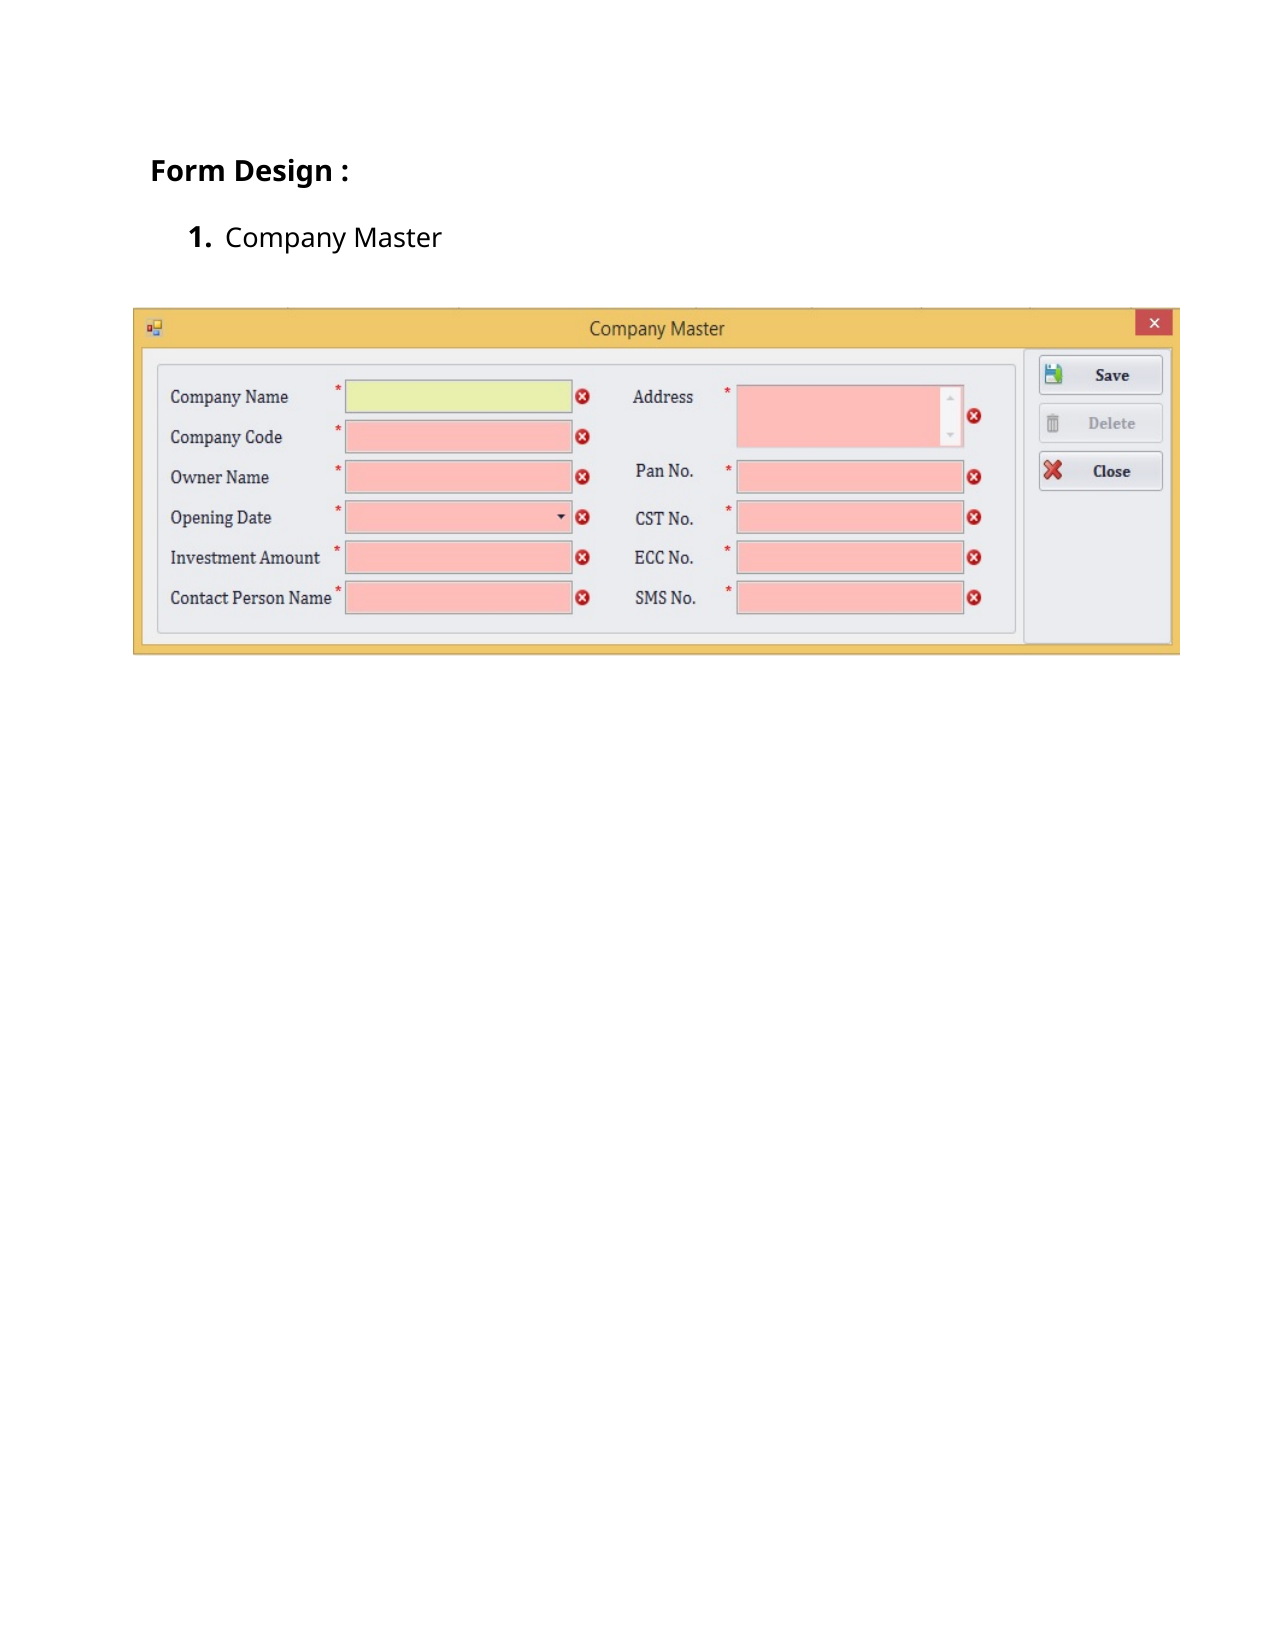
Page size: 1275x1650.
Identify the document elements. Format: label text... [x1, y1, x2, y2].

picture [133, 307, 1180, 656]
list Company Master [187, 216, 1125, 256]
text Form Design : [150, 150, 1125, 190]
